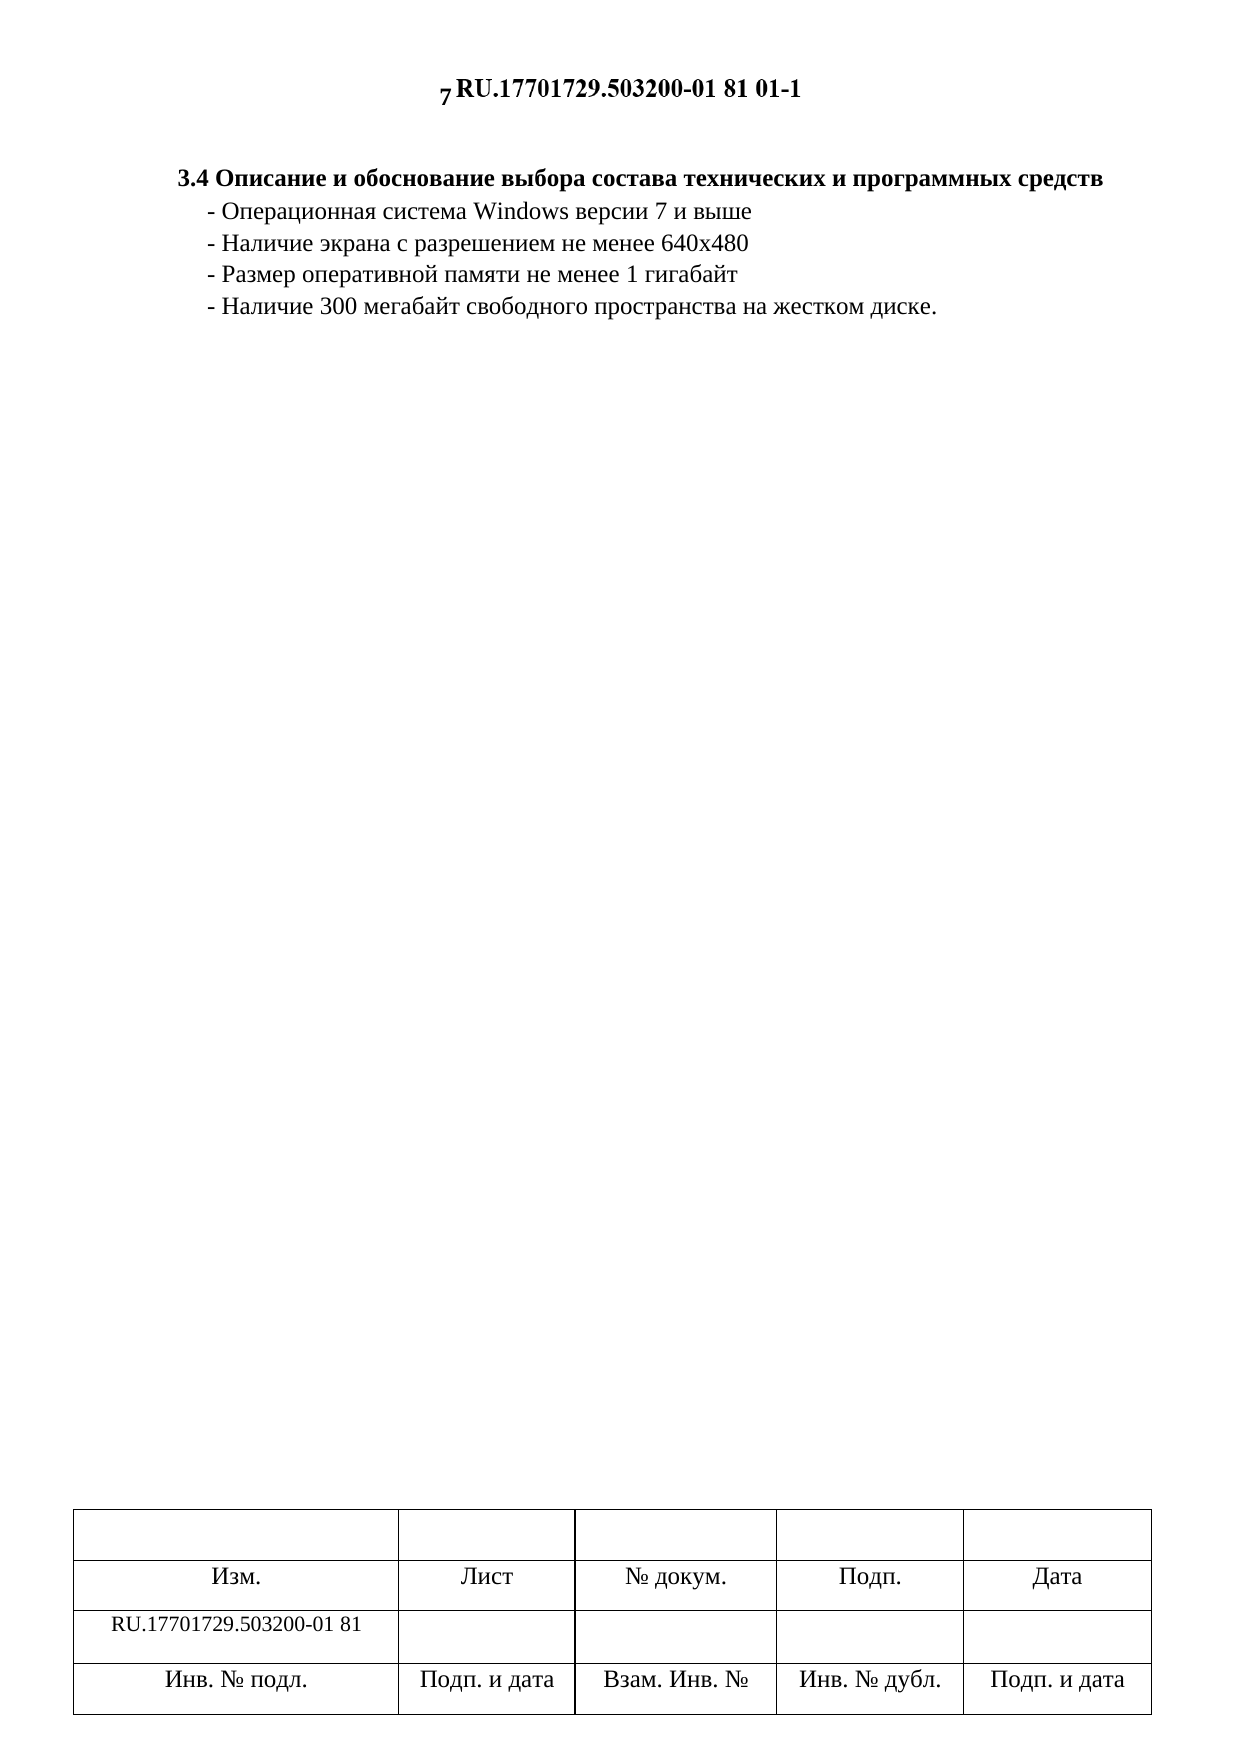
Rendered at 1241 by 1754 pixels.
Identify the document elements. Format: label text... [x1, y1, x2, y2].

list - Наличие экрана с разрешением не менее 640x480 [207, 228, 1181, 257]
list - Наличие 300 мегабайт свободного пространства на жестком диске. [207, 291, 1181, 320]
list - Размер оперативной памяти не менее 1 гигабайт [207, 259, 1181, 288]
subtitle 3.4 Описание и обоснование выбора состава технических и программных средств [177, 163, 1181, 191]
picture [451, 73, 802, 105]
list - Операционная система Windows версии 7 и выше [207, 196, 1181, 225]
